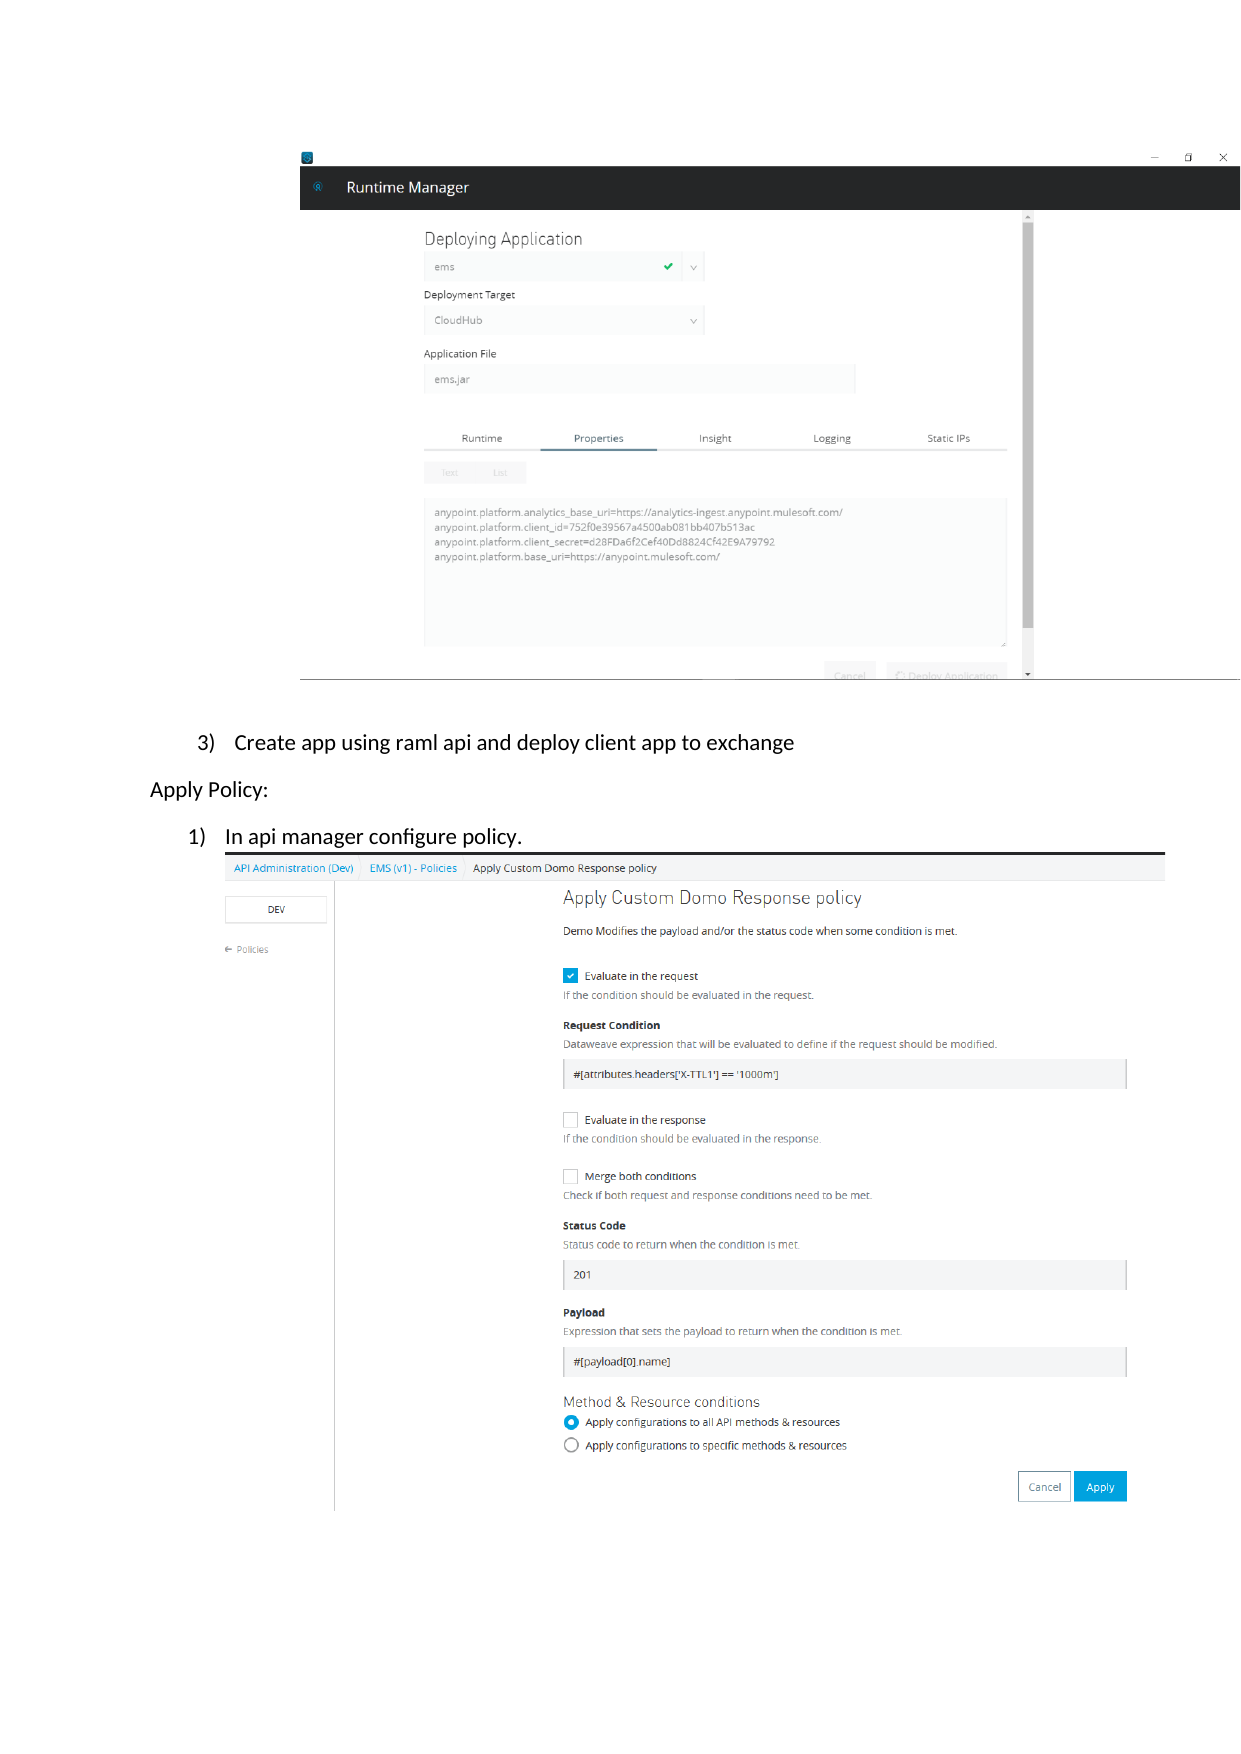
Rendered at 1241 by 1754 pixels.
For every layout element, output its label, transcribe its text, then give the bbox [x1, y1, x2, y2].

list In api manager configure policy. [187, 822, 1090, 850]
text Apply Policy: [150, 775, 1090, 803]
picture [225, 852, 1166, 1511]
list Create app using raml api and deploy client app to exchange [197, 728, 1090, 756]
picture [300, 150, 1241, 680]
